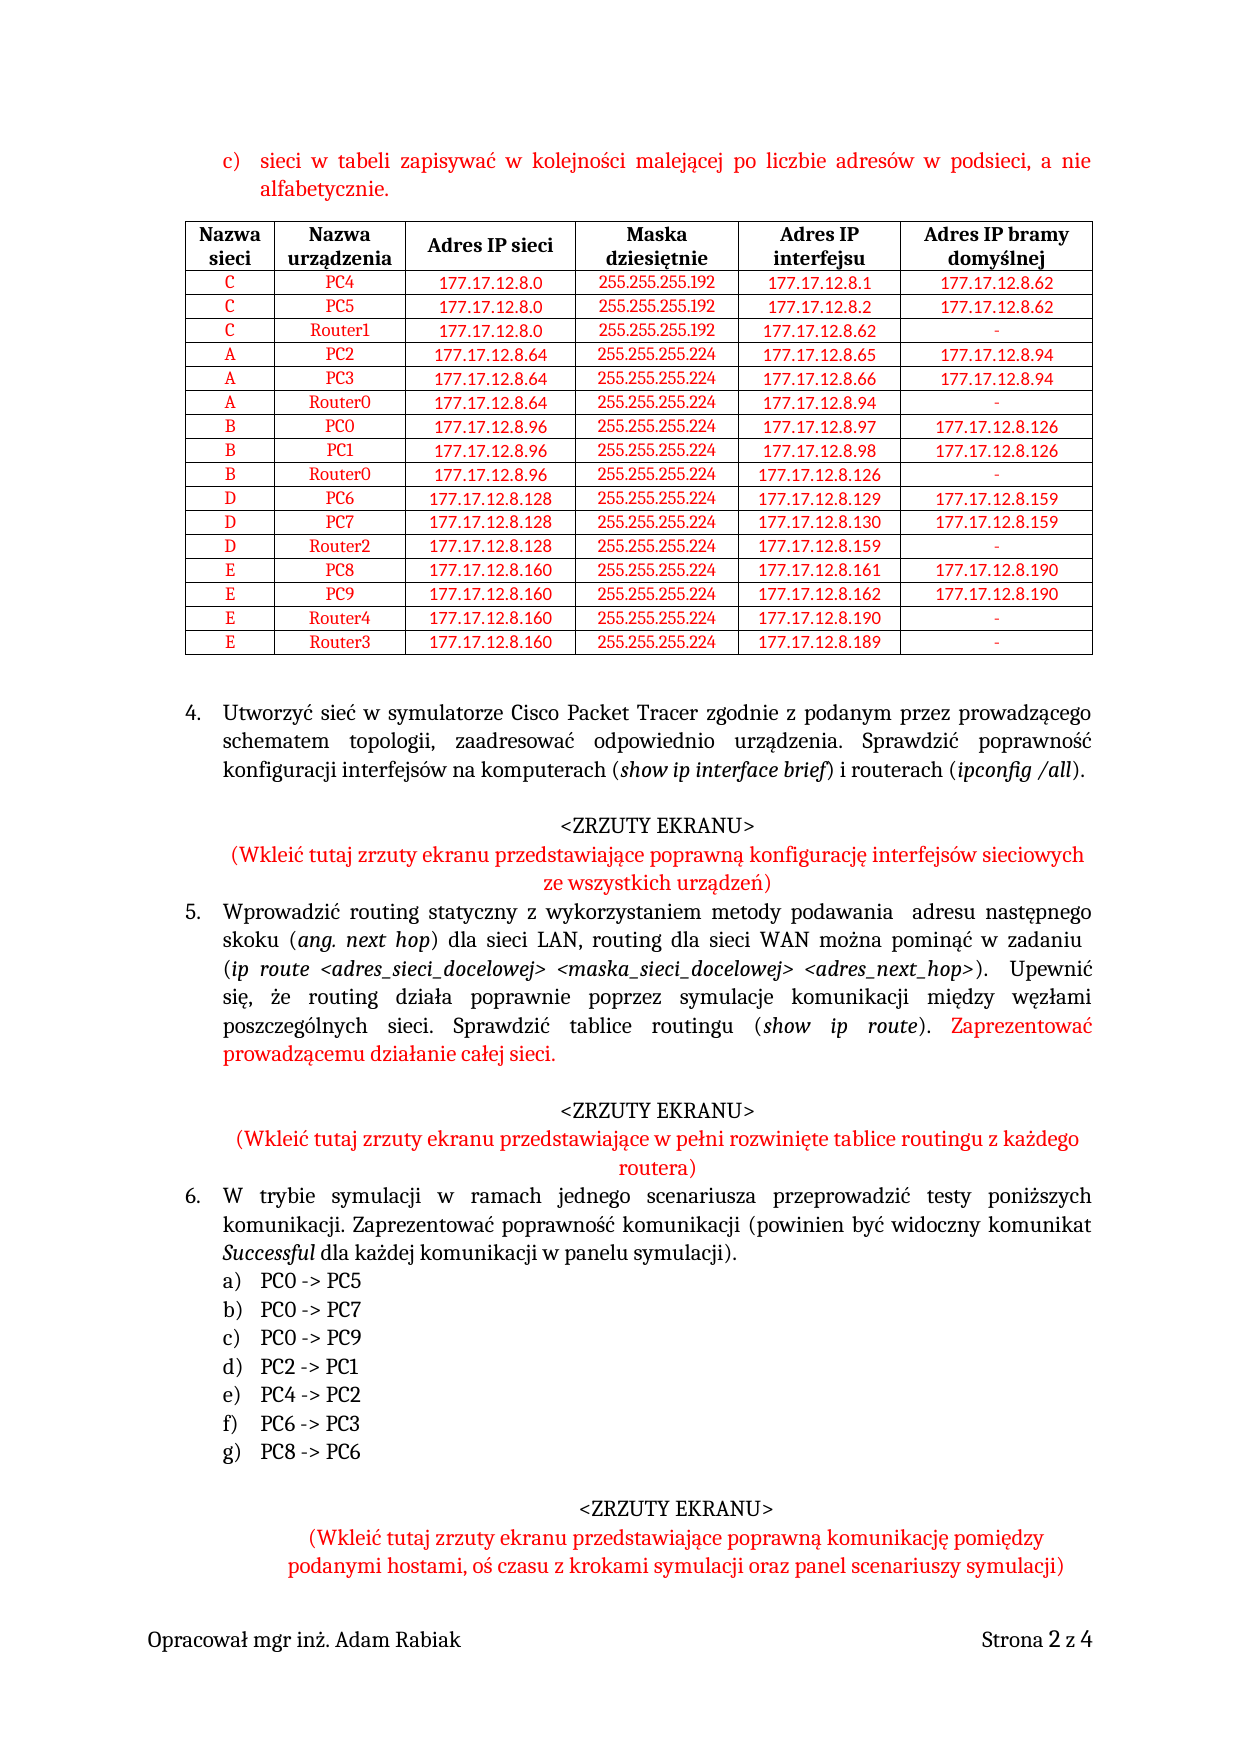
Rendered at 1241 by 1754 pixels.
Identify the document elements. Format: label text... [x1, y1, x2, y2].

table_cell PC9 [275, 583, 405, 606]
table_cell E [186, 631, 274, 653]
table_cell E [186, 559, 274, 582]
table_cell 255.255.255.224 [576, 607, 738, 629]
table_cell D [186, 487, 274, 510]
table_cell 177.17.12.8.62 [739, 319, 900, 342]
table_cell 177.17.12.8.159 [739, 535, 900, 558]
table_cell 177.17.12.8.0 [406, 271, 575, 294]
list Wprowadzić routing statyczny z wykorzystaniem metody podawania adresu następnego skoku (ang. next hop) dla sieci LAN, routing dla sieci WAN można pominąć w zadaniu (ip route <adres_sieci_docelowej> <maska_sieci_docelowej> <adres_next_hop>). Upewnić się, że routing działa poprawnie poprzez symulacje komunikacji między węzłami poszczególnych sieci. Sprawdzić tablice routingu (show ip route). Zaprezentować prowadzącemu działanie całej sieci. [185, 899, 1093, 1067]
table_cell PC8 [275, 559, 405, 582]
table_cell D [186, 535, 274, 558]
table_cell 177.17.12.8.190 [739, 607, 900, 629]
table_cell 177.17.12.8.161 [739, 559, 900, 582]
table_cell 255.255.255.224 [576, 631, 738, 653]
table_cell 255.255.255.224 [576, 415, 738, 438]
table_cell 177.17.12.8.65 [739, 343, 900, 366]
table_cell 177.17.12.8.128 [406, 487, 575, 510]
list (Wkleić tutaj zrzuty ekranu przedstawiające poprawną konfigurację interfejsów sieciowych ze wszystkich urządzeń) [223, 842, 1093, 897]
table_cell 177.17.12.8.98 [739, 439, 900, 462]
table_cell 177.17.12.8.159 [901, 487, 1092, 510]
table_cell PC0 [275, 415, 405, 438]
table_cell PC1 [275, 439, 405, 462]
table_cell C [186, 295, 274, 318]
table_cell 177.17.12.8.94 [739, 391, 900, 414]
table_cell Router2 [275, 535, 405, 558]
table_header Adres IP sieci [406, 222, 575, 270]
table_header Nazwa urządzenia [275, 222, 405, 270]
table_cell 255.255.255.224 [576, 487, 738, 510]
table_cell 255.255.255.224 [576, 343, 738, 366]
table_cell E [186, 583, 274, 606]
table_cell 177.17.12.8.126 [901, 439, 1092, 462]
list W trybie symulacji w ramach jednego scenariusza przeprowadzić testy poniższych komunikacji. Zaprezentować poprawność komunikacji (powinien być widoczny komunikat Successful dla każdej komunikacji w panelu symulacji). [185, 1183, 1093, 1266]
table_cell Router1 [275, 319, 405, 342]
list PC6 -> PC3 [223, 1411, 1093, 1437]
table_cell 177.17.12.8.94 [901, 343, 1092, 366]
table_cell Router0 [275, 391, 405, 414]
table_header Adres IP bramy domyślnej [901, 222, 1092, 270]
table_cell 255.255.255.224 [576, 439, 738, 462]
table_cell 177.17.12.8.2 [739, 295, 900, 318]
list PC0 -> PC9 [223, 1325, 1093, 1352]
table_cell 177.17.12.8.97 [739, 415, 900, 438]
table_cell 255.255.255.192 [576, 271, 738, 294]
list PC2 -> PC1 [223, 1354, 1093, 1380]
list sieci w tabeli zapisywać w kolejności malejącej po liczbie adresów w podsieci, a nie alfabetycznie. [223, 148, 1093, 202]
table_cell 255.255.255.224 [576, 367, 738, 390]
table_cell 177.17.12.8.128 [406, 535, 575, 558]
list <ZRZUTY EKRANU> [223, 1098, 1093, 1124]
table_cell 255.255.255.192 [576, 295, 738, 318]
table_cell E [186, 607, 274, 629]
list <ZRZUTY EKRANU> [260, 1496, 1093, 1522]
table_cell - [901, 463, 1092, 486]
table_header Maska dziesiętnie [576, 222, 738, 270]
table_cell PC2 [275, 343, 405, 366]
table_cell 177.17.12.8.0 [406, 319, 575, 342]
table_cell - [901, 319, 1092, 342]
list Utworzyć sieć w symulatorze Cisco Packet Tracer zgodnie z podanym przez prowadzącego schematem topologii, zaadresować odpowiednio urządzenia. Sprawdzić poprawność konfiguracji interfejsów na komputerach (show ip interface brief) i routerach (ipconfig /all). [185, 699, 1093, 783]
table_cell Router4 [275, 607, 405, 629]
table_cell 255.255.255.224 [576, 391, 738, 414]
table_cell A [186, 343, 274, 366]
table_cell 177.17.12.8.64 [406, 343, 575, 366]
table_cell 177.17.12.8.160 [406, 631, 575, 653]
list PC4 -> PC2 [223, 1382, 1093, 1408]
table_header Adres IP interfejsu [739, 222, 900, 270]
table_cell - [901, 391, 1092, 414]
table_cell 255.255.255.224 [576, 463, 738, 486]
table_cell 177.17.12.8.162 [739, 583, 900, 606]
table_cell 177.17.12.8.128 [406, 511, 575, 534]
table_cell 177.17.12.8.129 [739, 487, 900, 510]
table_cell 177.17.12.8.96 [406, 439, 575, 462]
table_cell 177.17.12.8.66 [739, 367, 900, 390]
table_cell C [186, 271, 274, 294]
table_cell Router0 [275, 463, 405, 486]
table_cell 177.17.12.8.126 [901, 415, 1092, 438]
table_cell Router3 [275, 631, 405, 653]
table_cell 255.255.255.224 [576, 583, 738, 606]
table_cell A [186, 367, 274, 390]
table_cell 177.17.12.8.130 [739, 511, 900, 534]
table_cell B [186, 463, 274, 486]
table_cell PC5 [275, 295, 405, 318]
table_cell - [901, 535, 1092, 558]
table_cell 177.17.12.8.190 [901, 583, 1092, 606]
table_cell PC4 [275, 271, 405, 294]
table_cell 177.17.12.8.62 [901, 271, 1092, 294]
table_cell 177.17.12.8.160 [406, 583, 575, 606]
table_cell B [186, 415, 274, 438]
table_cell PC6 [275, 487, 405, 510]
list <ZRZUTY EKRANU> [223, 813, 1093, 840]
list PC0 -> PC5 [223, 1268, 1093, 1295]
table_cell 177.17.12.8.64 [406, 391, 575, 414]
table_cell 177.17.12.8.64 [406, 367, 575, 390]
list PC8 -> PC6 [223, 1439, 1093, 1465]
table_cell 177.17.12.8.62 [901, 295, 1092, 318]
list PC0 -> PC7 [223, 1297, 1093, 1323]
table_header Nazwa sieci [186, 222, 274, 270]
table_cell 255.255.255.224 [576, 559, 738, 582]
table_cell D [186, 511, 274, 534]
table_cell 177.17.12.8.189 [739, 631, 900, 653]
table_cell 177.17.12.8.94 [901, 367, 1092, 390]
table_cell B [186, 439, 274, 462]
table_cell 177.17.12.8.159 [901, 511, 1092, 534]
table_cell 177.17.12.8.96 [406, 415, 575, 438]
table_cell 255.255.255.192 [576, 319, 738, 342]
table_cell 177.17.12.8.190 [901, 559, 1092, 582]
table_cell 177.17.12.8.1 [739, 271, 900, 294]
table_cell 255.255.255.224 [576, 511, 738, 534]
table_cell 255.255.255.224 [576, 535, 738, 558]
table_cell 177.17.12.8.126 [739, 463, 900, 486]
table_cell 177.17.12.8.160 [406, 607, 575, 629]
table_cell 177.17.12.8.0 [406, 295, 575, 318]
list (Wkleić tutaj zrzuty ekranu przedstawiające poprawną komunikację pomiędzy podanymi hostami, oś czasu z krokami symulacji oraz panel scenariuszy symulacji) [260, 1524, 1093, 1579]
table_cell - [901, 607, 1092, 629]
table_cell PC7 [275, 511, 405, 534]
table_cell 177.17.12.8.96 [406, 463, 575, 486]
table_cell - [901, 631, 1092, 653]
table_cell PC3 [275, 367, 405, 390]
list (Wkleić tutaj zrzuty ekranu przedstawiające w pełni rozwinięte tablice routingu z każdego routera) [223, 1126, 1093, 1181]
table_cell C [186, 319, 274, 342]
table_cell 177.17.12.8.160 [406, 559, 575, 582]
table_cell A [186, 391, 274, 414]
